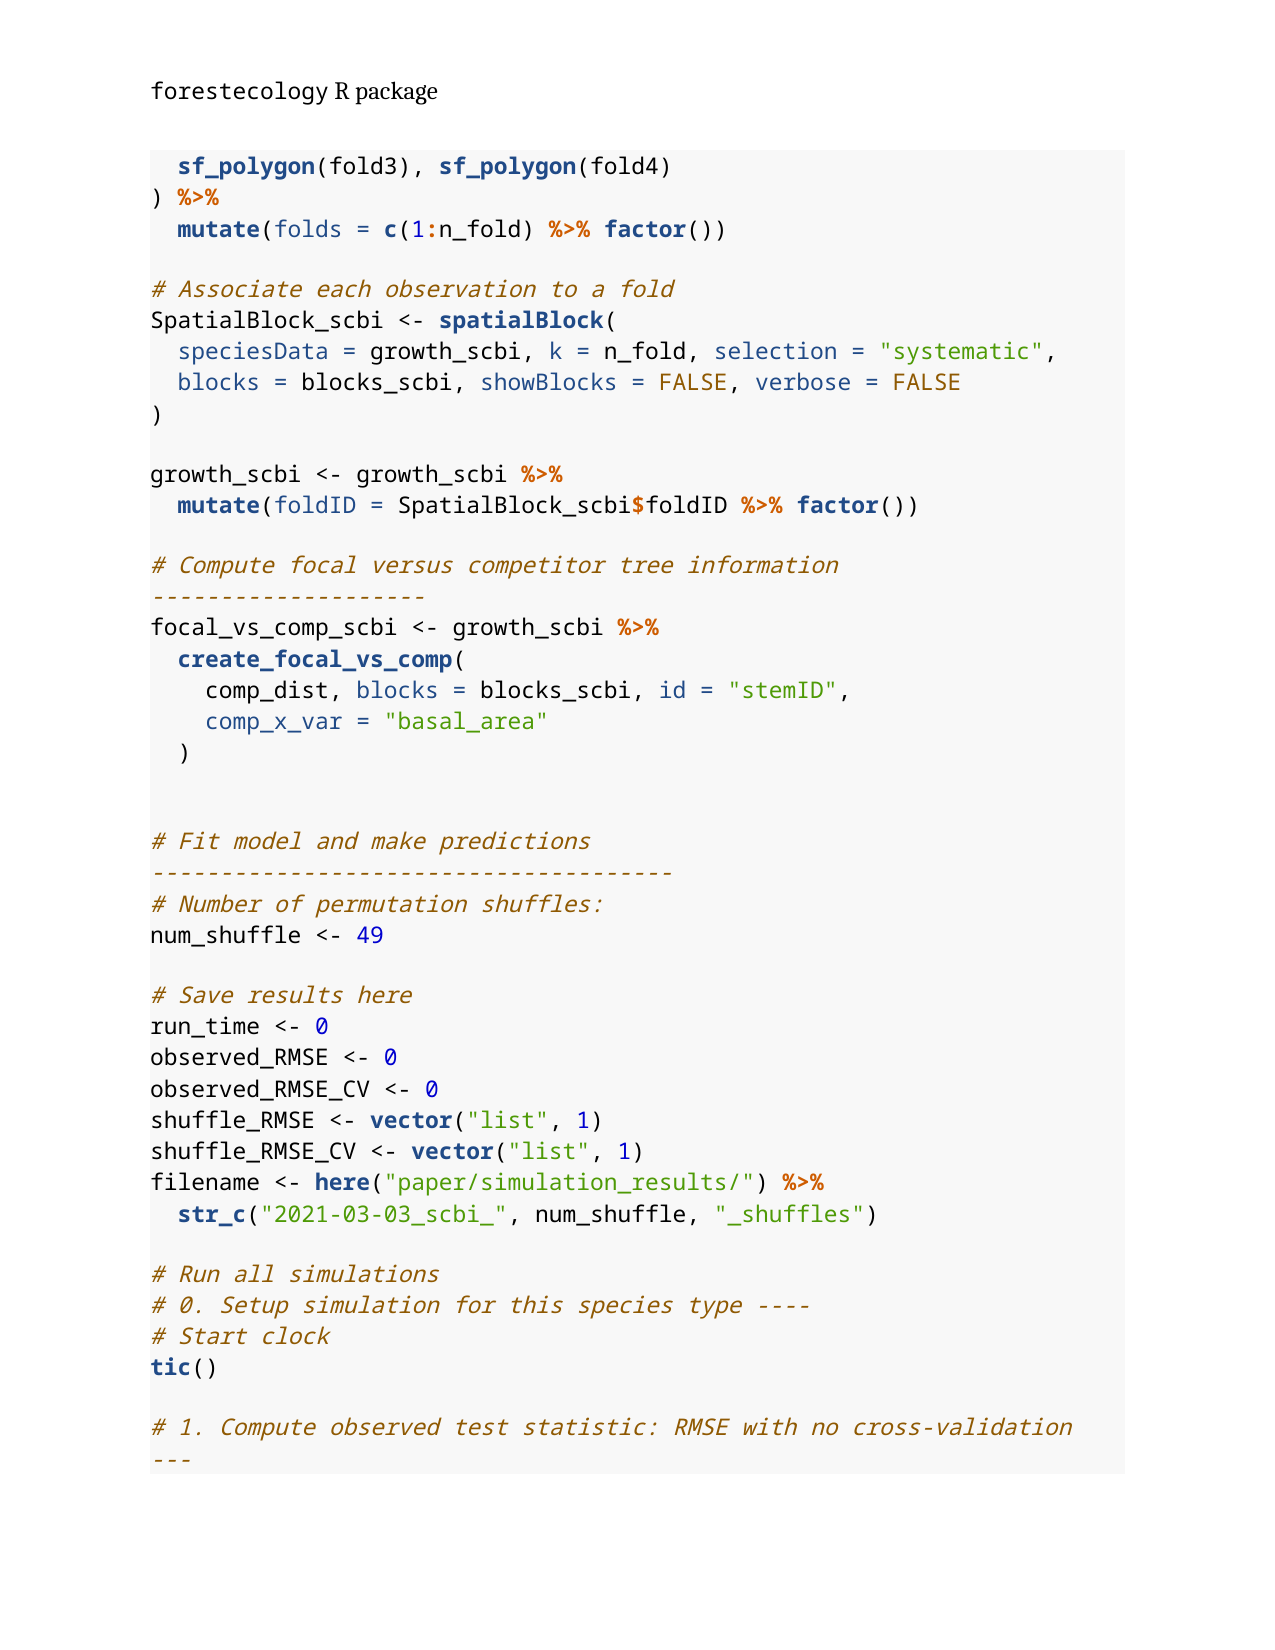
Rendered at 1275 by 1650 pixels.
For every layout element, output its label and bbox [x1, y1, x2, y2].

text [150, 150, 1125, 1474]
